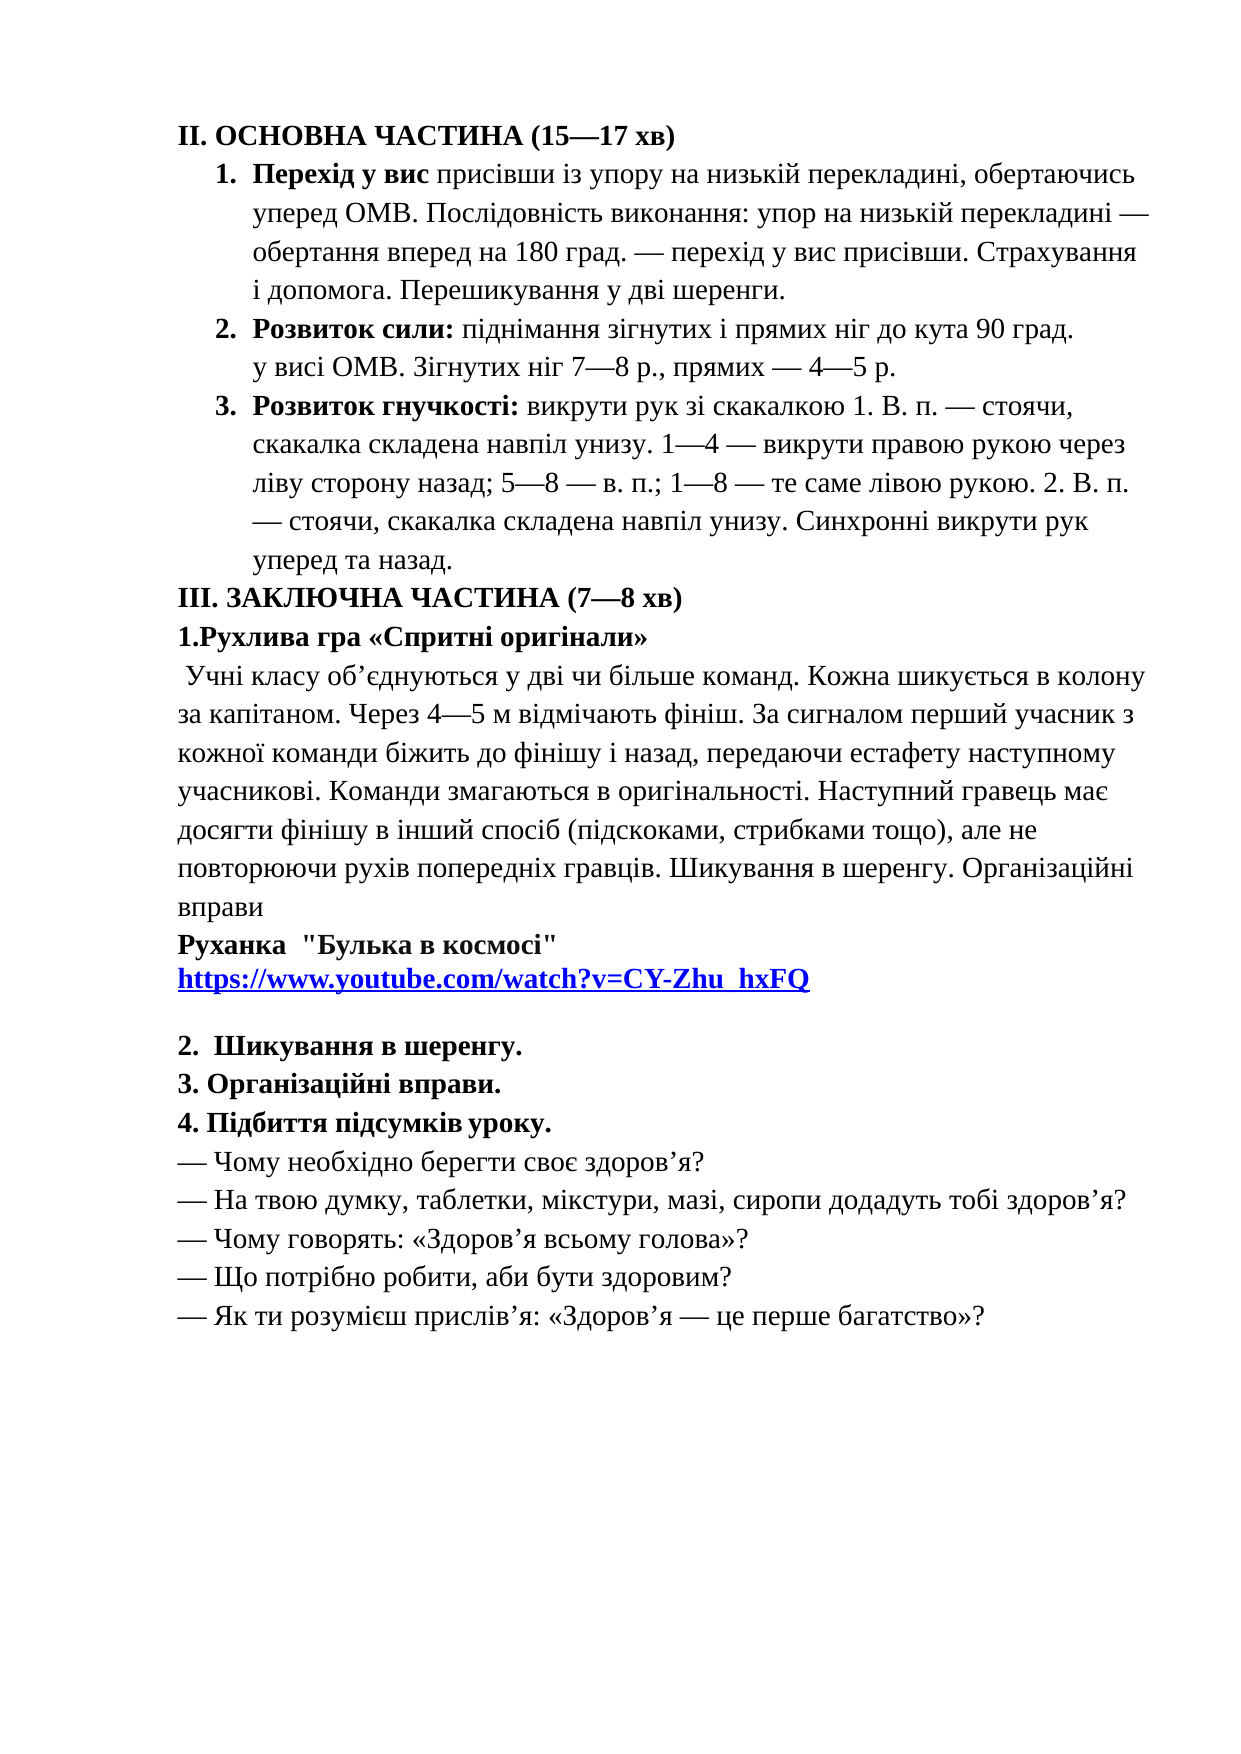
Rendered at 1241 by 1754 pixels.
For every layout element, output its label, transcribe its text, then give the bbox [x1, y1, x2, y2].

text 4. Підбиття підсумків уроку. [177, 1105, 1152, 1139]
text — Що потрібно робити, аби бути здоровим? [177, 1259, 1152, 1293]
text — Чому необхідно берегти своє здоров’я? [177, 1144, 1152, 1177]
list Розвиток сили: піднімання зігнутих і прямих ніг до кута 90 град. у висі ОМВ. Зігнутих ніг 7—8 р., прямих — 4—5 р. [215, 311, 1152, 383]
subtitle Руханка "Булька в космосі" [177, 927, 1152, 961]
text 1.Рухлива гра «Спритні оригінали» [177, 619, 1152, 653]
subtitle https://www.youtube.com/watch?v=CY-Zhu_hxFQ [177, 961, 1152, 994]
text — Як ти розумієш прислів’я: «Здоров’я — це перше багатство»? [177, 1298, 1152, 1331]
list Розвиток гнучкості: викрути рук зі скакалкою 1. В. п. — стоячи, скакалка складена навпіл унизу. 1—4 — викрути правою рукою через ліву сторону назад; 5—8 — в. п.; 1—8 — те саме лівою рукою. 2. В. п. — стоячи, скакалка складена навпіл унизу. Синхронні викрути рук уперед та назад. [215, 388, 1152, 576]
text 3. Організаційні вправи. [177, 1067, 1152, 1100]
text 2. Шикування в шеренгу. [177, 1028, 1152, 1062]
text ІІ. ОСНОВНА ЧАСТИНА (15—17 хв) [177, 118, 1152, 152]
list Перехід у вис присівши із упору на низькій перекладині, обертаючись уперед ОМВ. Послідовність виконання: упор на низькій перекладині — обертання вперед на 180 град. — перехід у вис присівши. Страхування і допомога. Перешикування у дві шеренги. [215, 157, 1152, 306]
text — На твою думку, таблетки, мікстури, мазі, сиропи додадуть тобі здоров’я? [177, 1182, 1152, 1216]
text — Чому говорять: «Здоров’я всьому голова»? [177, 1221, 1152, 1254]
text Учні класу об’єднуються у дві чи більше команд. Кожна шикується в колону за капітаном. Через 4—5 м відмічають фініш. За сигналом перший учасник з кожної команди біжить до фінішу і назад, передаючи естафету наступному учасникові. Команди змагаються в оригінальності. Наступний гравець має досягти фінішу в інший спосіб (підскоками, стрибками тощо), але не повторюючи рухів попередніх гравців. Шикування в шеренгу. Організаційні вправи [177, 658, 1152, 922]
text ІІІ. ЗАКЛЮЧНА ЧАСТИНА (7—8 хв) [177, 581, 1152, 614]
